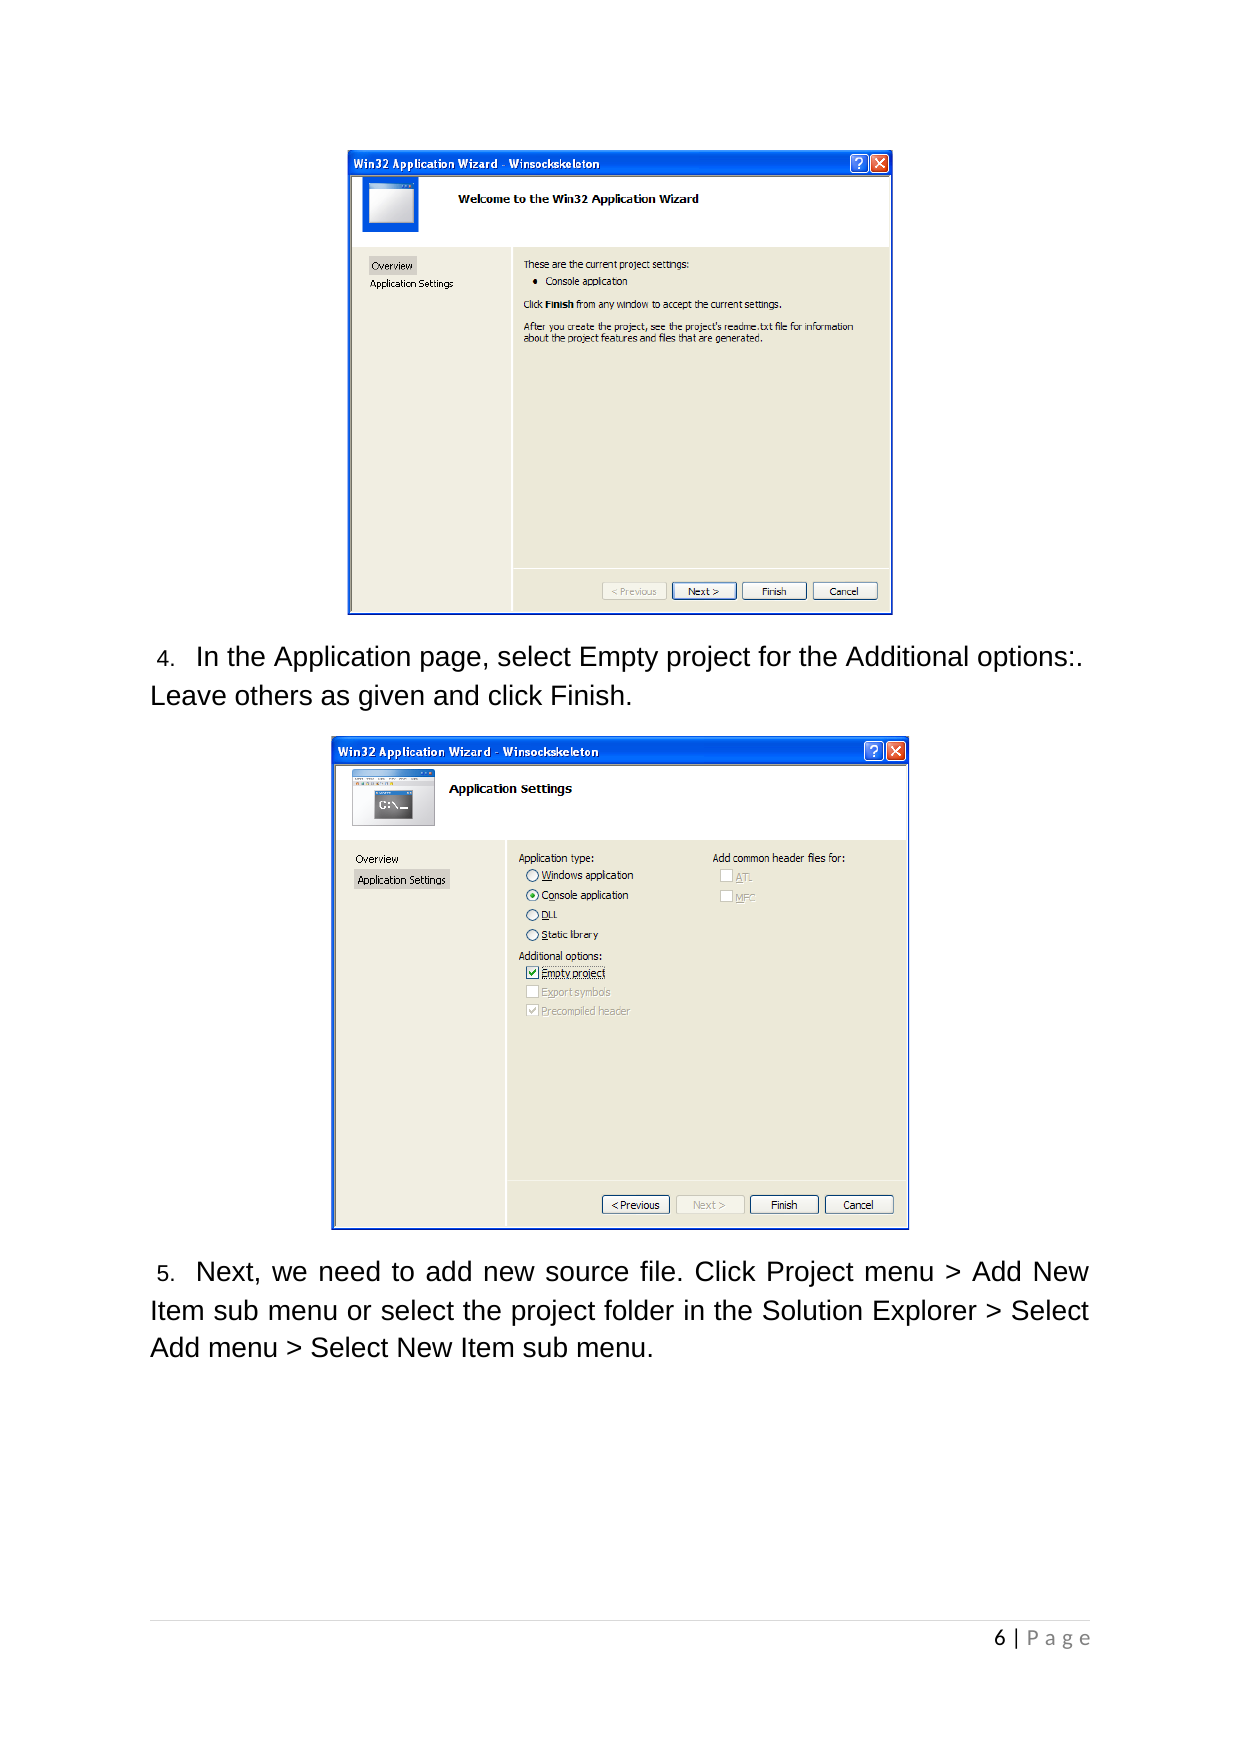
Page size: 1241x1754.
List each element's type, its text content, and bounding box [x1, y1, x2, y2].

picture [331, 736, 910, 1230]
text 5. Next, we need to add new source file. Click Project menu > Add New Item sub menu or select the project folder in the Solution Explorer > Select Add menu > Select New Item sub menu. [150, 1254, 1090, 1363]
picture [347, 150, 893, 615]
text 4. In the Application page, select Empty project for the Additional options:. Leave others as given and click Finish. [150, 639, 1090, 711]
